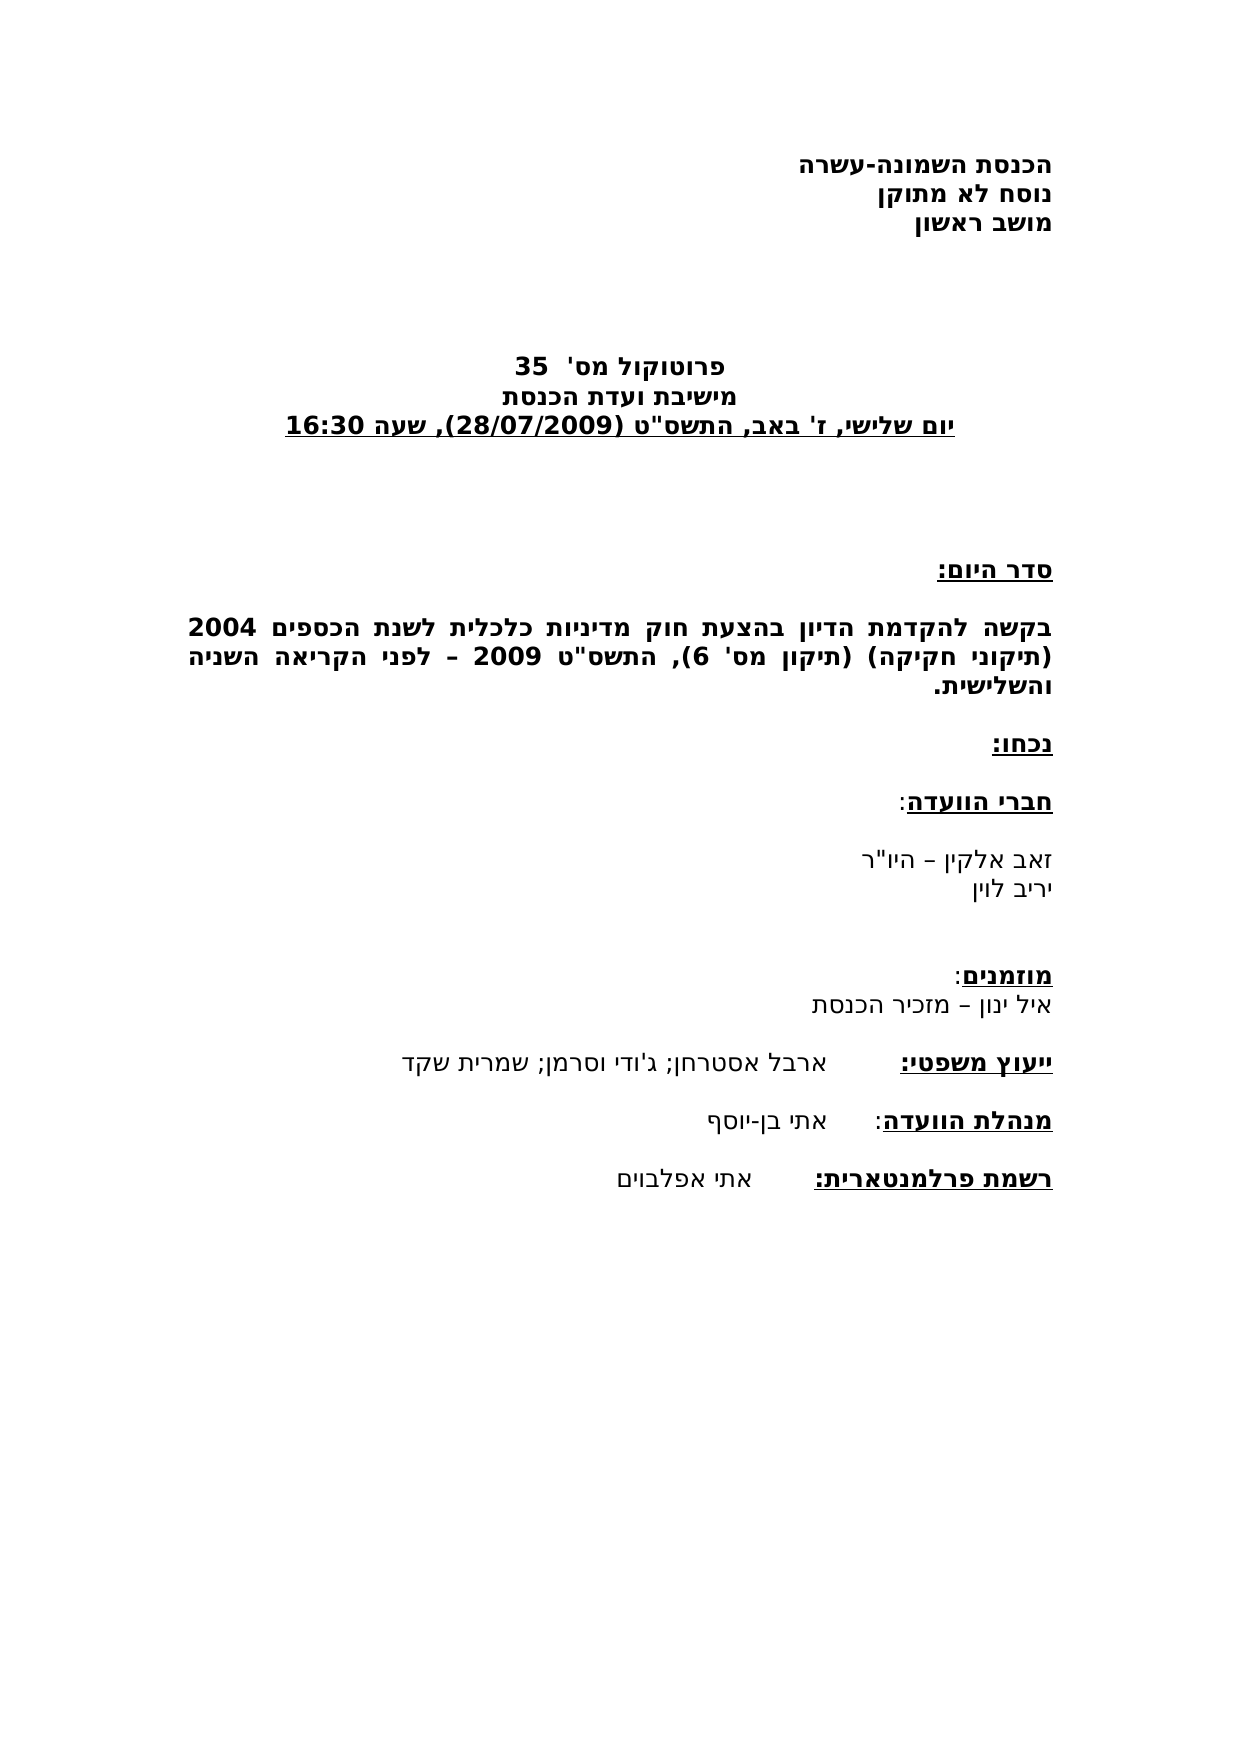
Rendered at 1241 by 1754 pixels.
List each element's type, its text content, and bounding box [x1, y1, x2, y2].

text איל ינון – מזכיר הכנסת [187, 990, 1053, 1019]
text מושב ראשון [187, 208, 1053, 237]
text פרוטוקול מס' 35 [187, 352, 1053, 382]
text נכחו: [187, 729, 1053, 758]
text יריב לוין [187, 874, 1053, 903]
text חברי הוועדה: [187, 787, 1053, 816]
text בקשה להקדמת הדיון בהצעת חוק מדיניות כלכלית לשנת הכספים 2004 (תיקוני חקיקה) (תיקון מס' 6), התשס"ט 2009 – לפני הקריאה השניה והשלישית. [187, 613, 1053, 700]
text מנהלת הוועדה: אתי בן-יוסף [187, 1106, 1053, 1135]
text זאב אלקין – היו"ר [187, 845, 1053, 874]
text סדר היום: [187, 555, 1053, 584]
text מוזמנים: [187, 961, 1053, 990]
text מישיבת ועדת הכנסת [187, 382, 1053, 411]
text רשמת פרלמנטארית: אתי אפלבוים [187, 1164, 1053, 1193]
text יום שלישי, ז' באב, התשס"ט (28/07/2009), שעה 16:30 [187, 411, 1053, 440]
text הכנסת השמונה-עשרה נוסח לא מתוקן [187, 150, 1053, 208]
text ייעוץ משפטי: ארבל אסטרחן; ג'ודי וסרמן; שמרית שקד [187, 1048, 1053, 1077]
